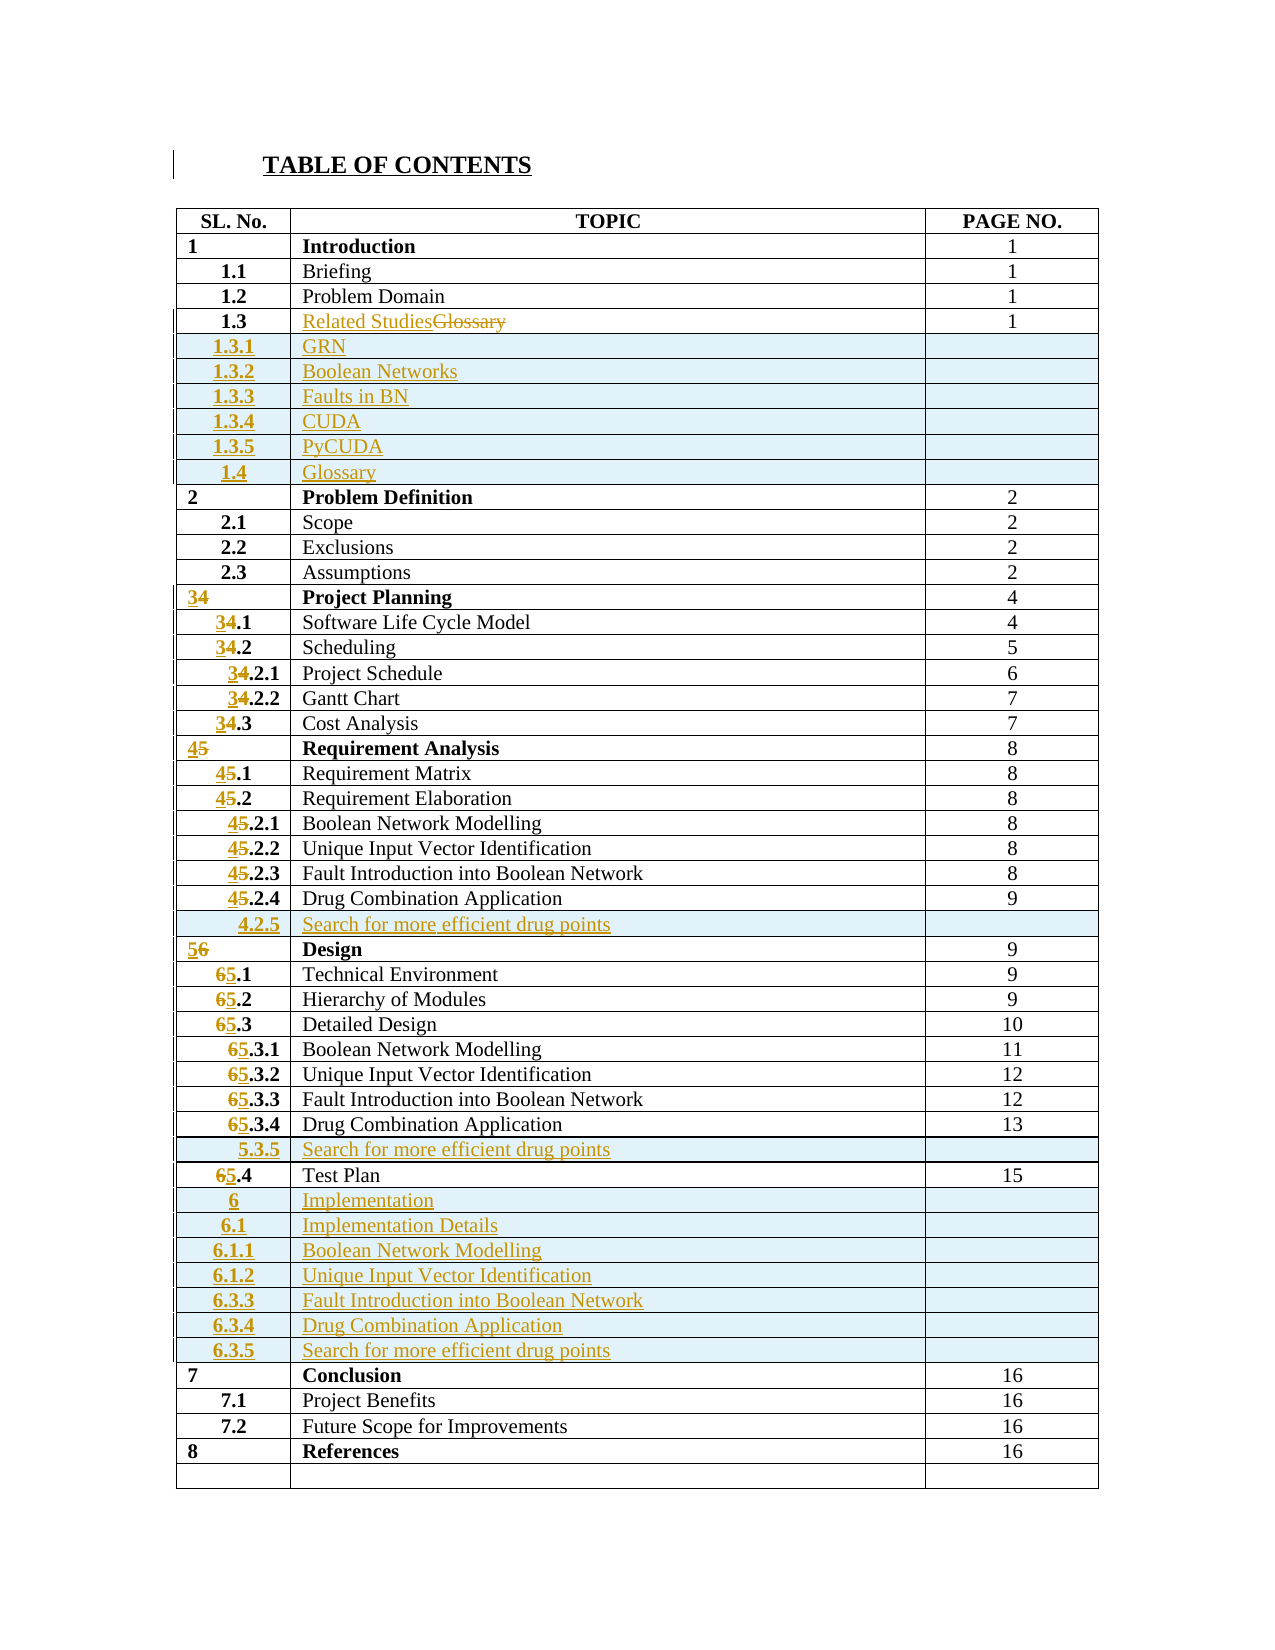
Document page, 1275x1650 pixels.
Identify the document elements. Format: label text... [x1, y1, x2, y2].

text TABLE OF CONTENTS [187, 150, 1087, 179]
table_cell .2 [177, 786, 290, 810]
table_cell Design [291, 937, 925, 961]
table_cell 8 [926, 836, 1098, 860]
table_cell 2 [926, 560, 1098, 584]
table_cell .1 [177, 761, 290, 785]
table_cell 9 [926, 937, 1098, 961]
table_header TOPIC [291, 209, 925, 233]
table_cell Exclusions [291, 535, 925, 559]
table_cell 9 [926, 886, 1098, 910]
table_cell [177, 585, 290, 609]
table_cell 16 [926, 1389, 1098, 1412]
table_cell .2.2 [177, 836, 290, 860]
table_cell 8 [926, 786, 1098, 810]
table_cell .2.2 [177, 686, 290, 709]
table_cell 7 [177, 1363, 290, 1387]
table_cell Technical Environment [291, 962, 925, 986]
table_cell Requirement Matrix [291, 761, 925, 785]
table_cell 1 [926, 259, 1098, 283]
table_cell 7.1 [177, 1389, 290, 1412]
table_cell Requirement Analysis [291, 736, 925, 760]
table_cell 8 [177, 1439, 290, 1463]
table_cell Boolean Network Modelling [291, 811, 925, 835]
table_cell 16 [926, 1363, 1098, 1387]
table_header SL. No. [177, 209, 290, 233]
table_cell .2 [177, 987, 290, 1011]
table_cell .1 [177, 962, 290, 986]
table_cell [291, 1464, 925, 1488]
table_cell Requirement Elaboration [291, 786, 925, 810]
table_cell 12 [926, 1087, 1098, 1111]
table_cell .3 [177, 711, 290, 735]
table_cell 16 [926, 1439, 1098, 1463]
table_cell [291, 309, 925, 333]
table_cell 2 [177, 485, 290, 509]
table_cell Test Plan [291, 1163, 925, 1187]
table_cell .3.3 [177, 1087, 290, 1111]
table_cell Boolean Network Modelling [291, 1037, 925, 1061]
table_cell 8 [926, 861, 1098, 885]
table_cell Software Life Cycle Model [291, 610, 925, 634]
table_cell References [291, 1439, 925, 1463]
table_cell 2 [926, 535, 1098, 559]
table_cell Hierarchy of Modules [291, 987, 925, 1011]
table_cell Scheduling [291, 635, 925, 659]
table_cell 1 [926, 309, 1098, 333]
table_cell .3 [177, 1012, 290, 1036]
table_cell 16 [926, 1414, 1098, 1438]
table_cell Detailed Design [291, 1012, 925, 1036]
table_cell .4 [177, 1163, 290, 1187]
table_cell [177, 937, 290, 961]
table_cell 1.1 [177, 259, 290, 283]
table_cell .2.1 [177, 811, 290, 835]
table_cell 2.3 [177, 560, 290, 584]
table_cell Cost Analysis [291, 711, 925, 735]
table_cell Assumptions [291, 560, 925, 584]
table_cell 5 [926, 635, 1098, 659]
table_cell Unique Input Vector Identification [291, 836, 925, 860]
table_cell Gantt Chart [291, 686, 925, 709]
table_cell 12 [926, 1062, 1098, 1086]
table_cell 9 [926, 987, 1098, 1011]
table_cell Unique Input Vector Identification [291, 1062, 925, 1086]
table_cell 2.1 [177, 510, 290, 534]
table_cell Project Schedule [291, 660, 925, 684]
table_cell 2 [926, 510, 1098, 534]
table_cell .2 [177, 635, 290, 659]
table_cell 7 [926, 686, 1098, 709]
table_cell 4 [926, 610, 1098, 634]
table_cell [177, 1464, 290, 1488]
table_cell Scope [291, 510, 925, 534]
table_cell Project Benefits [291, 1389, 925, 1412]
table_cell 13 [926, 1112, 1098, 1136]
table_cell 4 [926, 585, 1098, 609]
table_cell 9 [926, 962, 1098, 986]
table_cell Problem Domain [291, 284, 925, 308]
table_cell 7 [926, 711, 1098, 735]
table_cell 1 [926, 284, 1098, 308]
table_cell Conclusion [291, 1363, 925, 1387]
table_cell Drug Combination Application [291, 1112, 925, 1136]
table_cell 10 [926, 1012, 1098, 1036]
table_cell 8 [926, 736, 1098, 760]
table_cell .3.4 [177, 1112, 290, 1136]
table_cell Introduction [291, 234, 925, 258]
table_cell 1.3 [177, 309, 290, 333]
table_header PAGE NO. [926, 209, 1098, 233]
table_cell 7.2 [177, 1414, 290, 1438]
table_cell Fault Introduction into Boolean Network [291, 1087, 925, 1111]
table_cell .3.2 [177, 1062, 290, 1086]
table_cell [177, 736, 290, 760]
table_cell .2.3 [177, 861, 290, 885]
table_cell .3.1 [177, 1037, 290, 1061]
table_cell 8 [926, 761, 1098, 785]
table_cell 2.2 [177, 535, 290, 559]
table_cell Briefing [291, 259, 925, 283]
table_cell Drug Combination Application [291, 886, 925, 910]
table_cell 1 [177, 234, 290, 258]
table_cell 8 [926, 811, 1098, 835]
table_cell 11 [926, 1037, 1098, 1061]
table_cell 2 [926, 485, 1098, 509]
table_cell .1 [177, 610, 290, 634]
table_cell Future Scope for Improvements [291, 1414, 925, 1438]
table_cell Problem Definition [291, 485, 925, 509]
table_cell 1.2 [177, 284, 290, 308]
table_cell .2.1 [177, 660, 290, 684]
table_cell 6 [926, 660, 1098, 684]
table_cell Project Planning [291, 585, 925, 609]
table_cell Fault Introduction into Boolean Network [291, 861, 925, 885]
table_cell 15 [926, 1163, 1098, 1187]
table_cell 1 [926, 234, 1098, 258]
table_cell .2.4 [177, 886, 290, 910]
table_cell [926, 1464, 1098, 1488]
